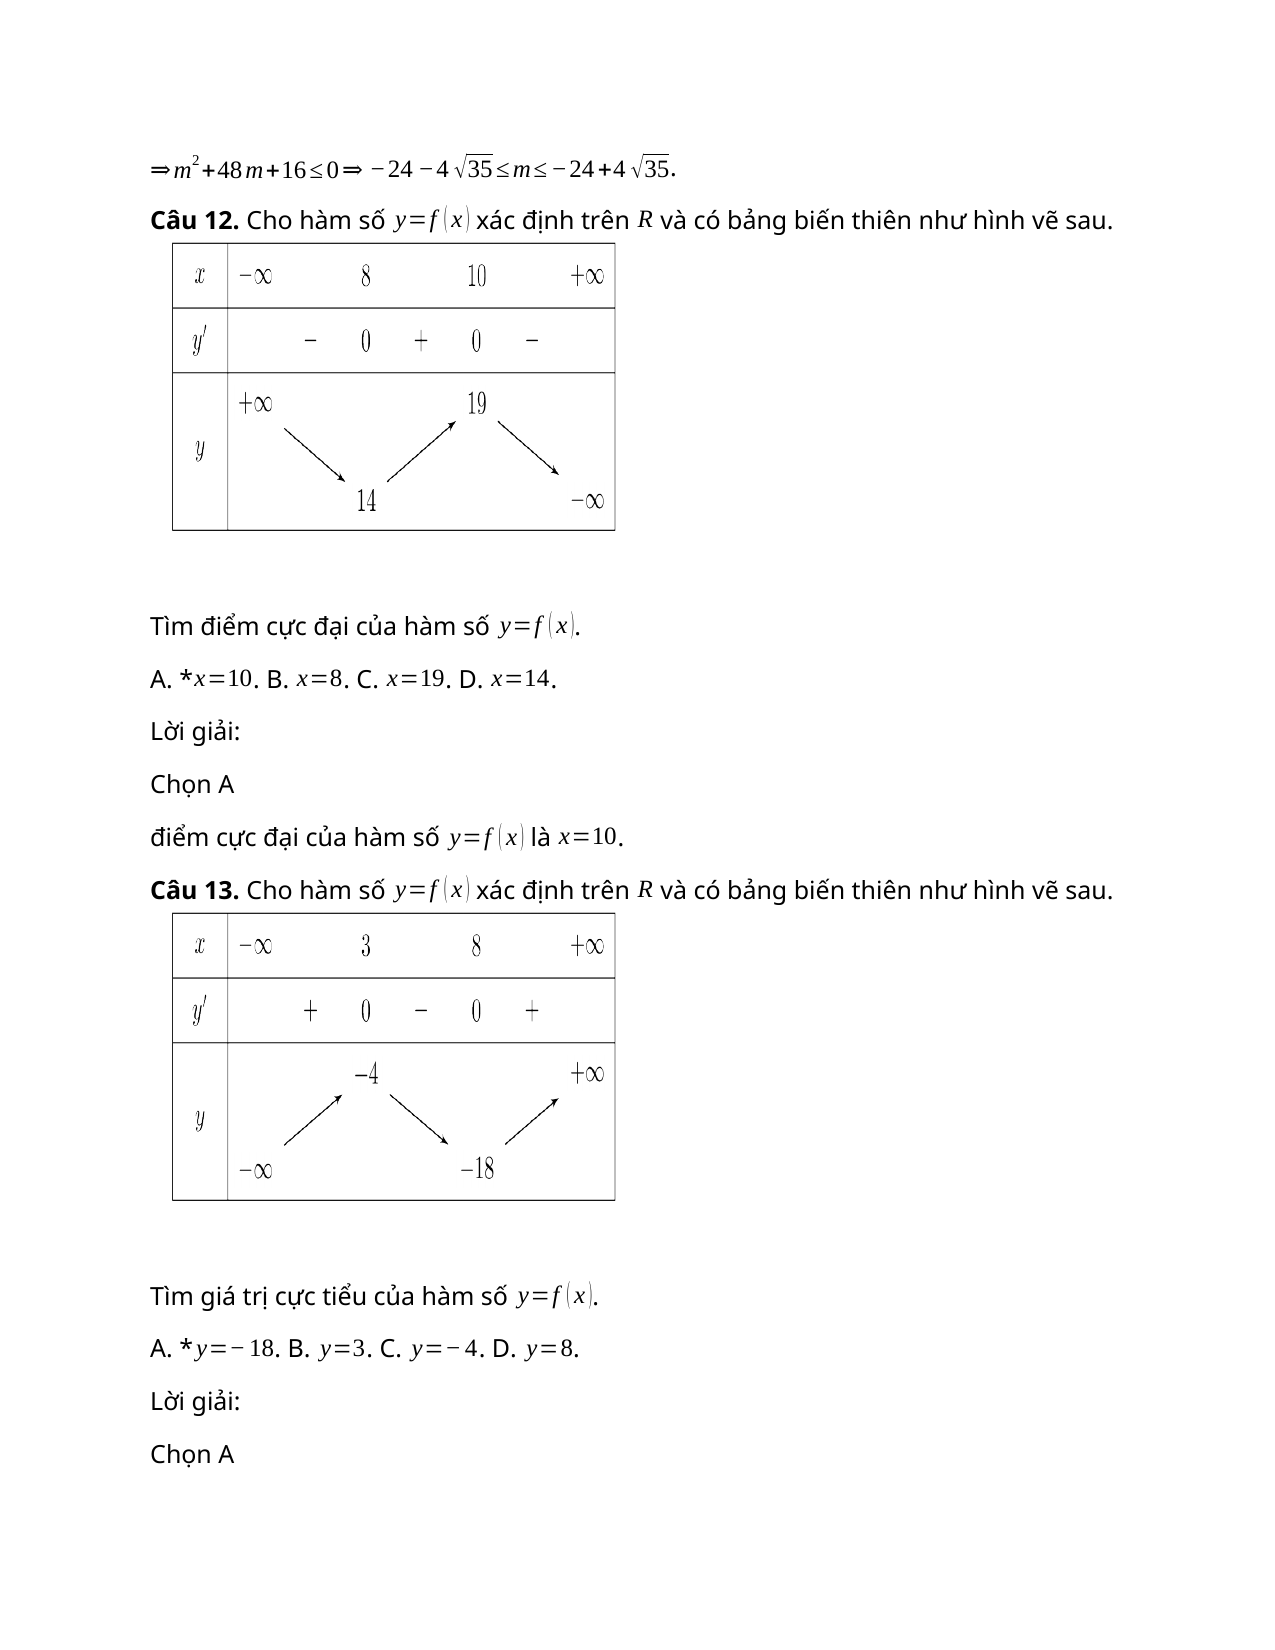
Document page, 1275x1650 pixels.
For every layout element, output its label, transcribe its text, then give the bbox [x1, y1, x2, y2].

picture [168, 236, 619, 537]
text Chọn A [150, 1437, 1125, 1471]
text A. *. B. . C. . D. . [150, 1331, 1125, 1365]
text Tìm điểm cực đại của hàm số . [150, 608, 1125, 642]
text Lời giải: [150, 1384, 1125, 1418]
text Tìm giá trị cực tiểu của hàm số . [150, 1278, 1125, 1312]
text A. *. B. . C. . D. . [150, 661, 1125, 695]
text Chọn A [150, 767, 1125, 801]
picture [168, 906, 619, 1207]
text . [150, 150, 1125, 184]
text Lời giải: [150, 714, 1125, 748]
text điểm cực đại của hàm số là . [150, 820, 1125, 854]
